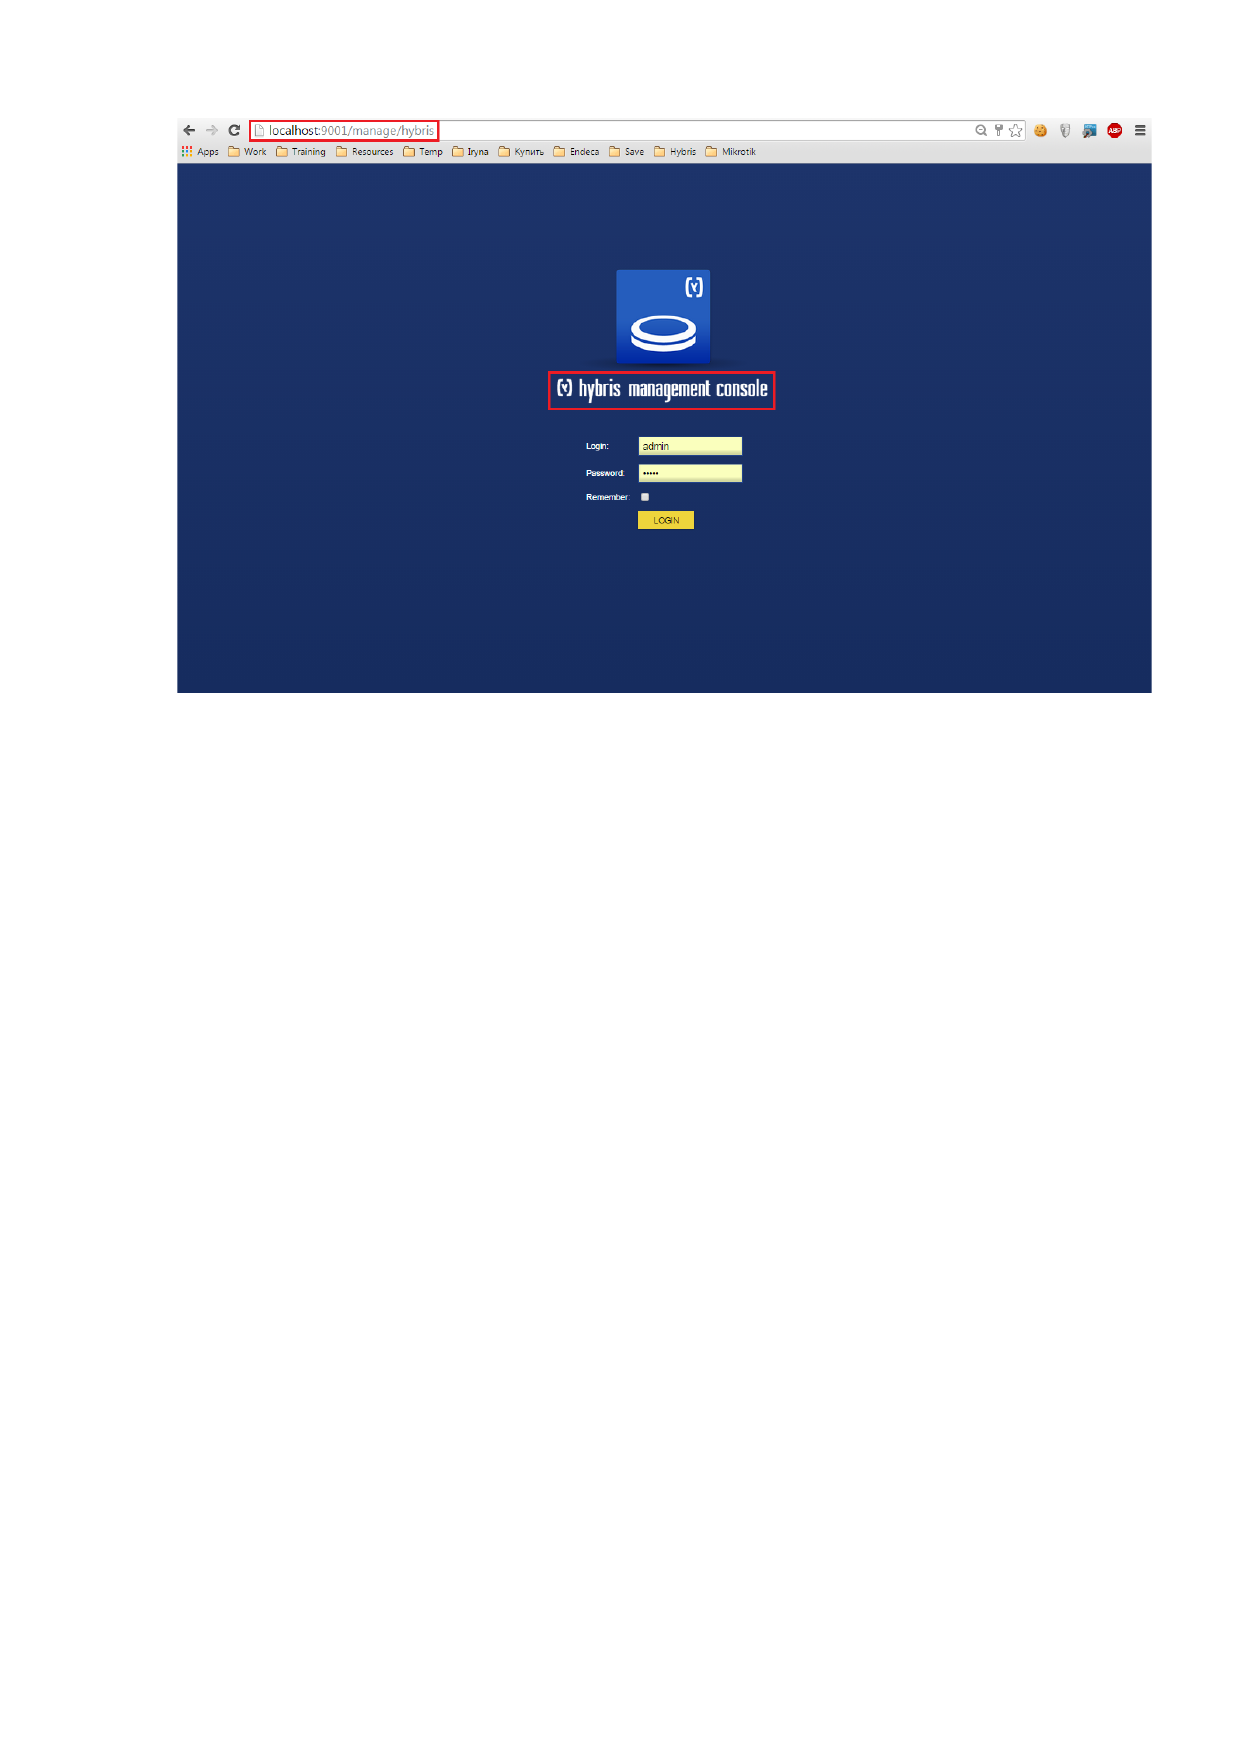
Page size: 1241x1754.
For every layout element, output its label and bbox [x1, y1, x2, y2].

picture [177, 118, 1152, 693]
